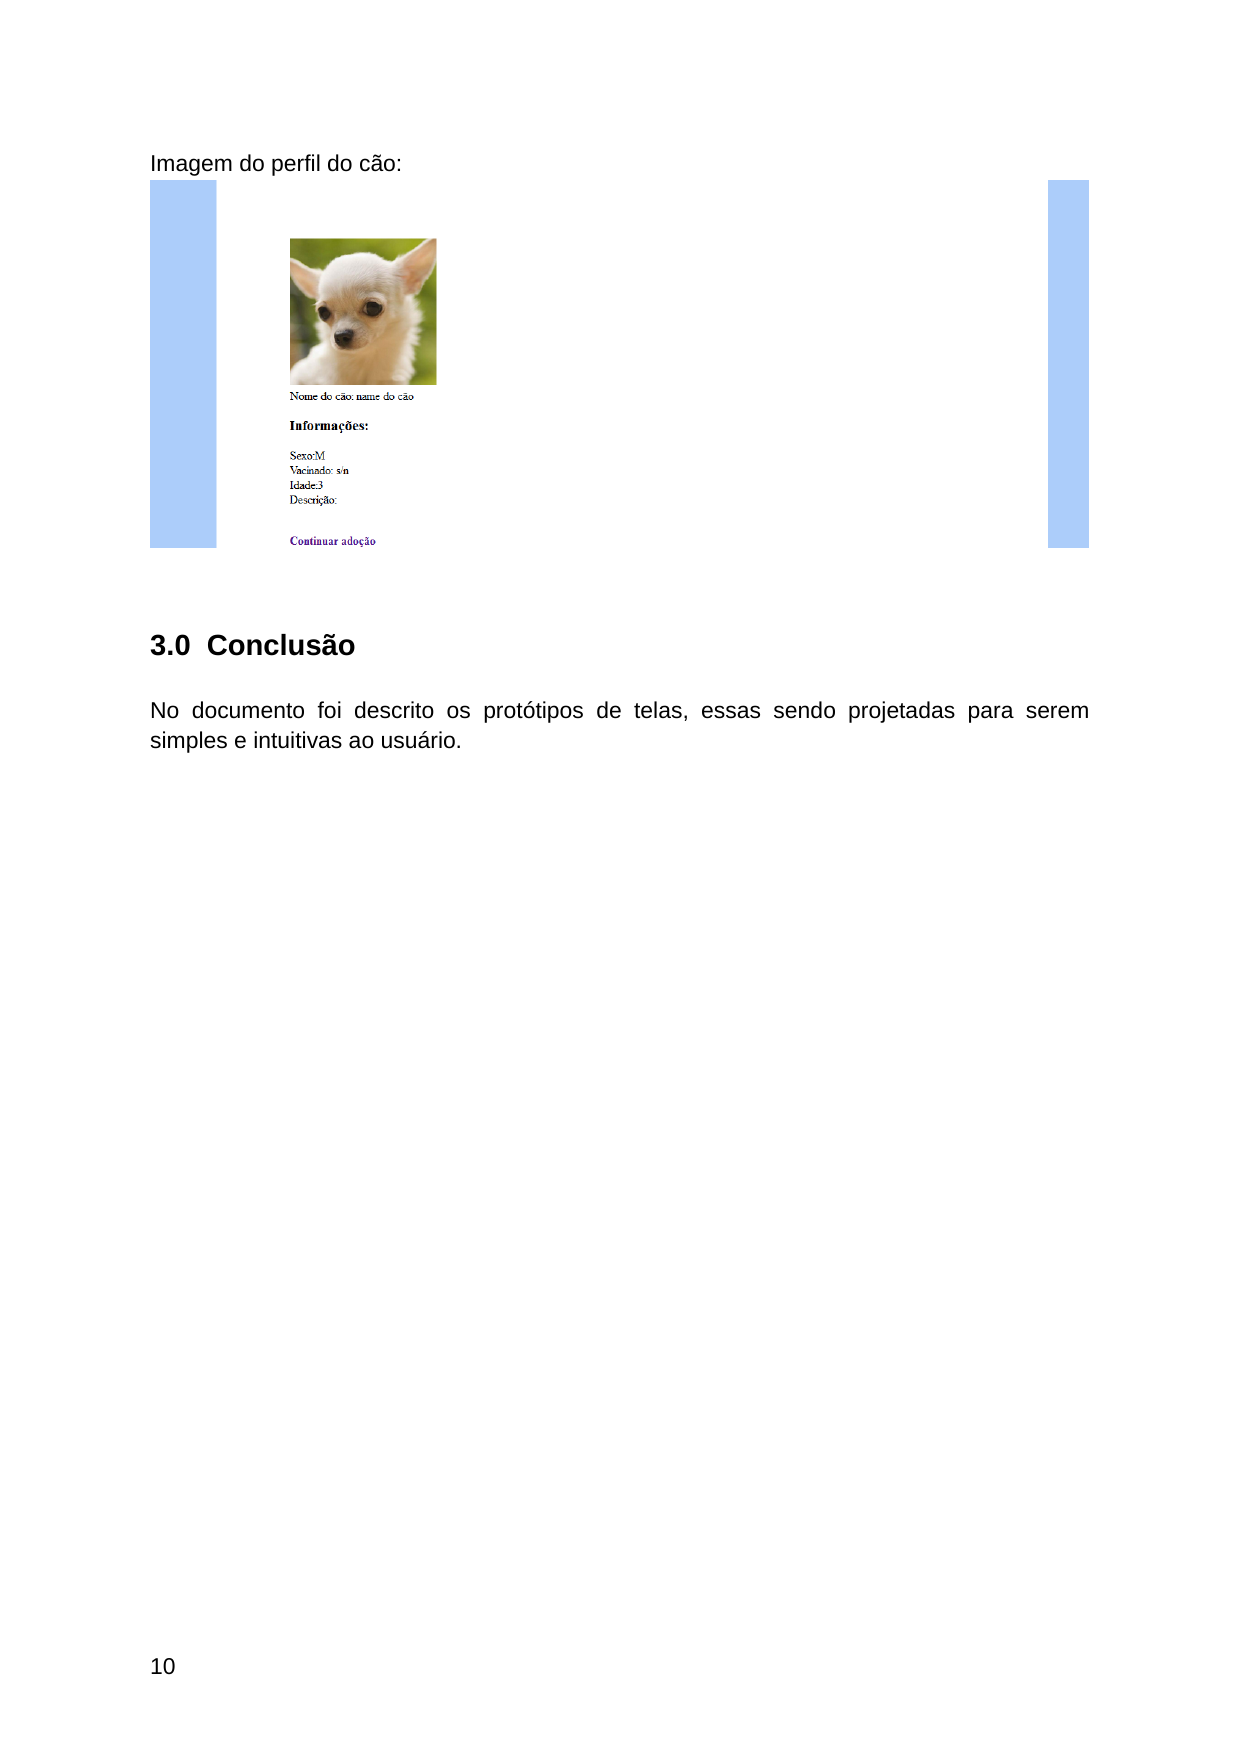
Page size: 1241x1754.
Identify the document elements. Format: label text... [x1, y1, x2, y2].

picture [150, 180, 1089, 548]
text No documento foi descrito os protótipos de telas, essas sendo projetadas para serem simples e intuitivas ao usuário. [150, 697, 1090, 754]
text Imagem do perfil do cão: [150, 150, 1090, 176]
text 3.0 Conclusão [150, 628, 1090, 662]
